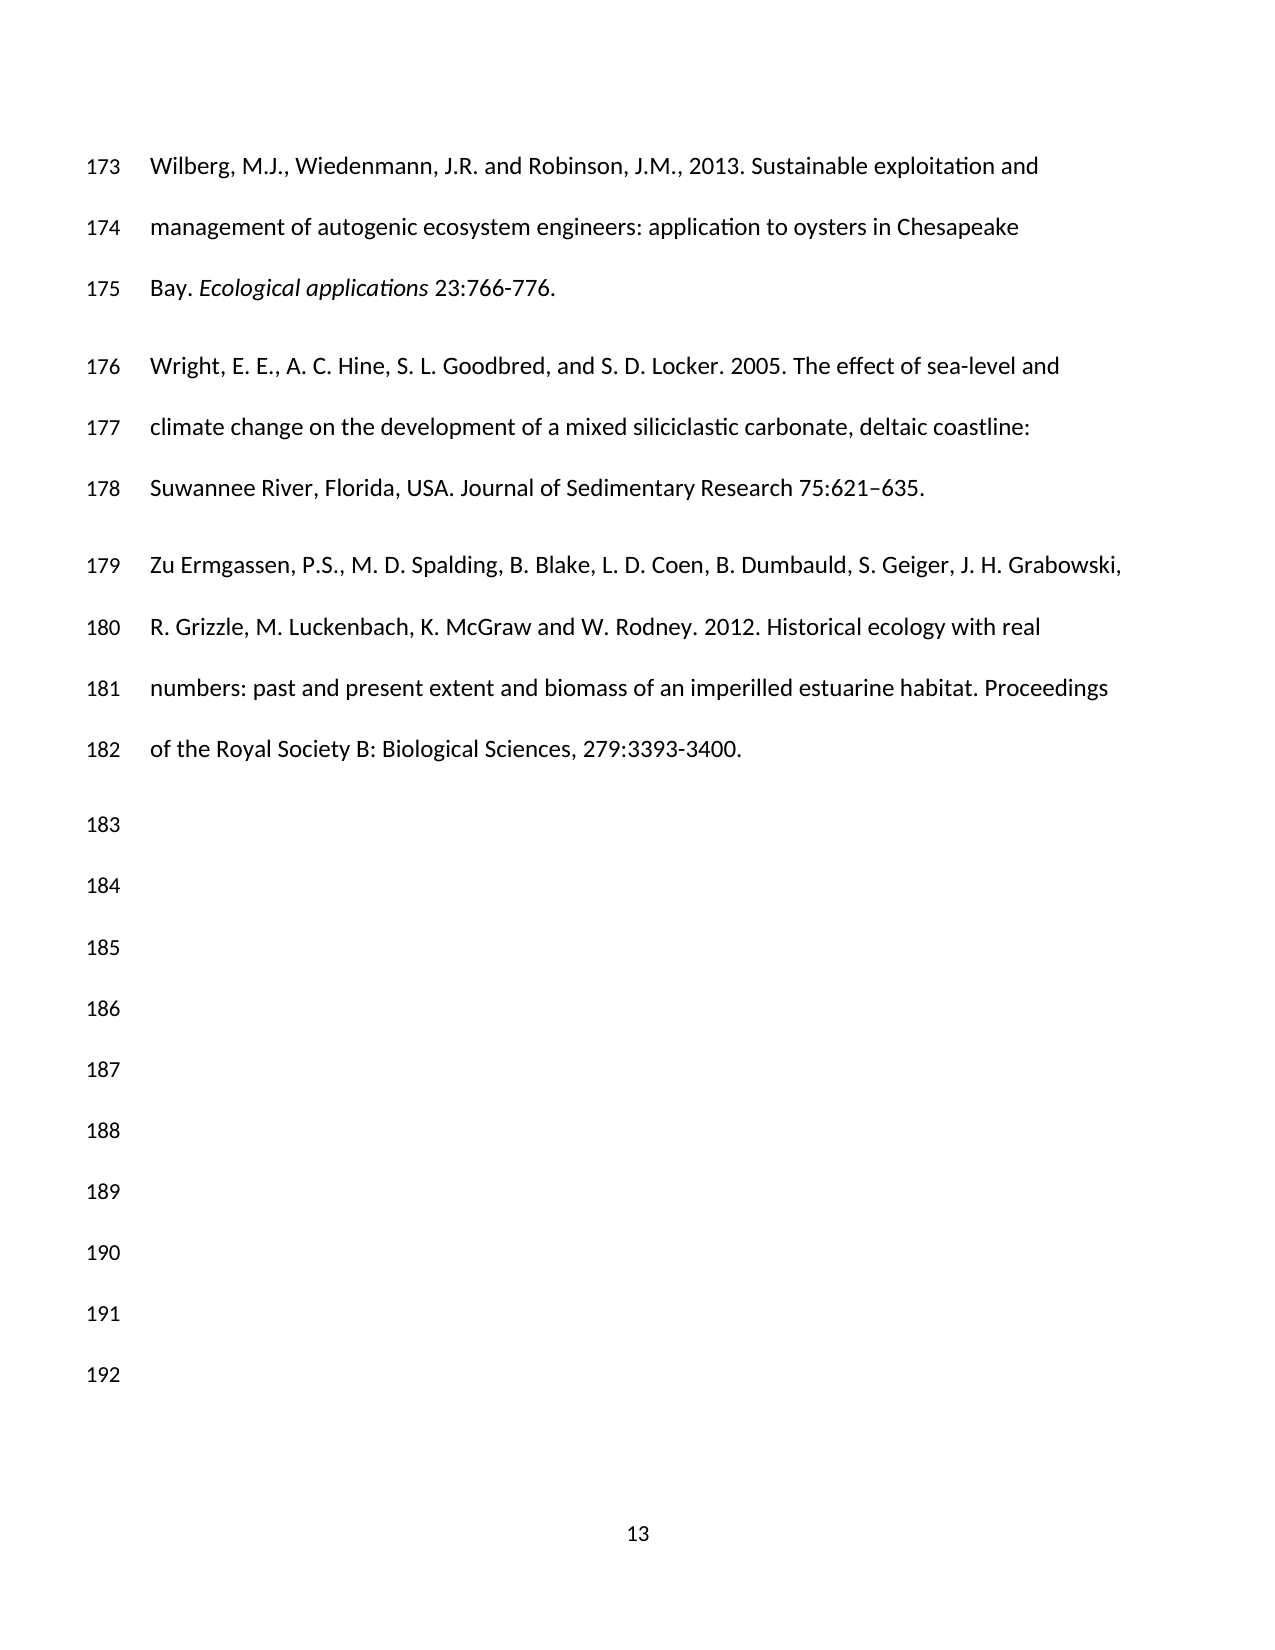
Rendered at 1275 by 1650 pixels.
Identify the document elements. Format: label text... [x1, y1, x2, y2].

text Wilberg, M.J., Wiedenmann, J.R. and Robinson, J.M., 2013. Sustainable exploitation and management of autogenic ecosystem engineers: application to oysters in Chesapeake Bay. Ecological applications 23:766-776. [150, 150, 1125, 303]
text Zu Ermgassen, P.S., M. D. Spalding, B. Blake, L. D. Coen, B. Dumbauld, S. Geiger, J. H. Grabowski, R. Grizzle, M. Luckenbach, K. McGraw and W. Rodney. 2012. Historical ecology with real numbers: past and present extent and biomass of an imperilled estuarine habitat. Proceedings of the Royal Society B: Biological Sciences, 279:3393-3400. [150, 549, 1125, 763]
text Wright, E. E., A. C. Hine, S. L. Goodbred, and S. D. Locker. 2005. The effect of sea-level and climate change on the development of a mixed siliciclastic carbonate, deltaic coastline: Suwannee River, Florida, USA. Journal of Sedimentary Research 75:621–635. [150, 350, 1125, 502]
